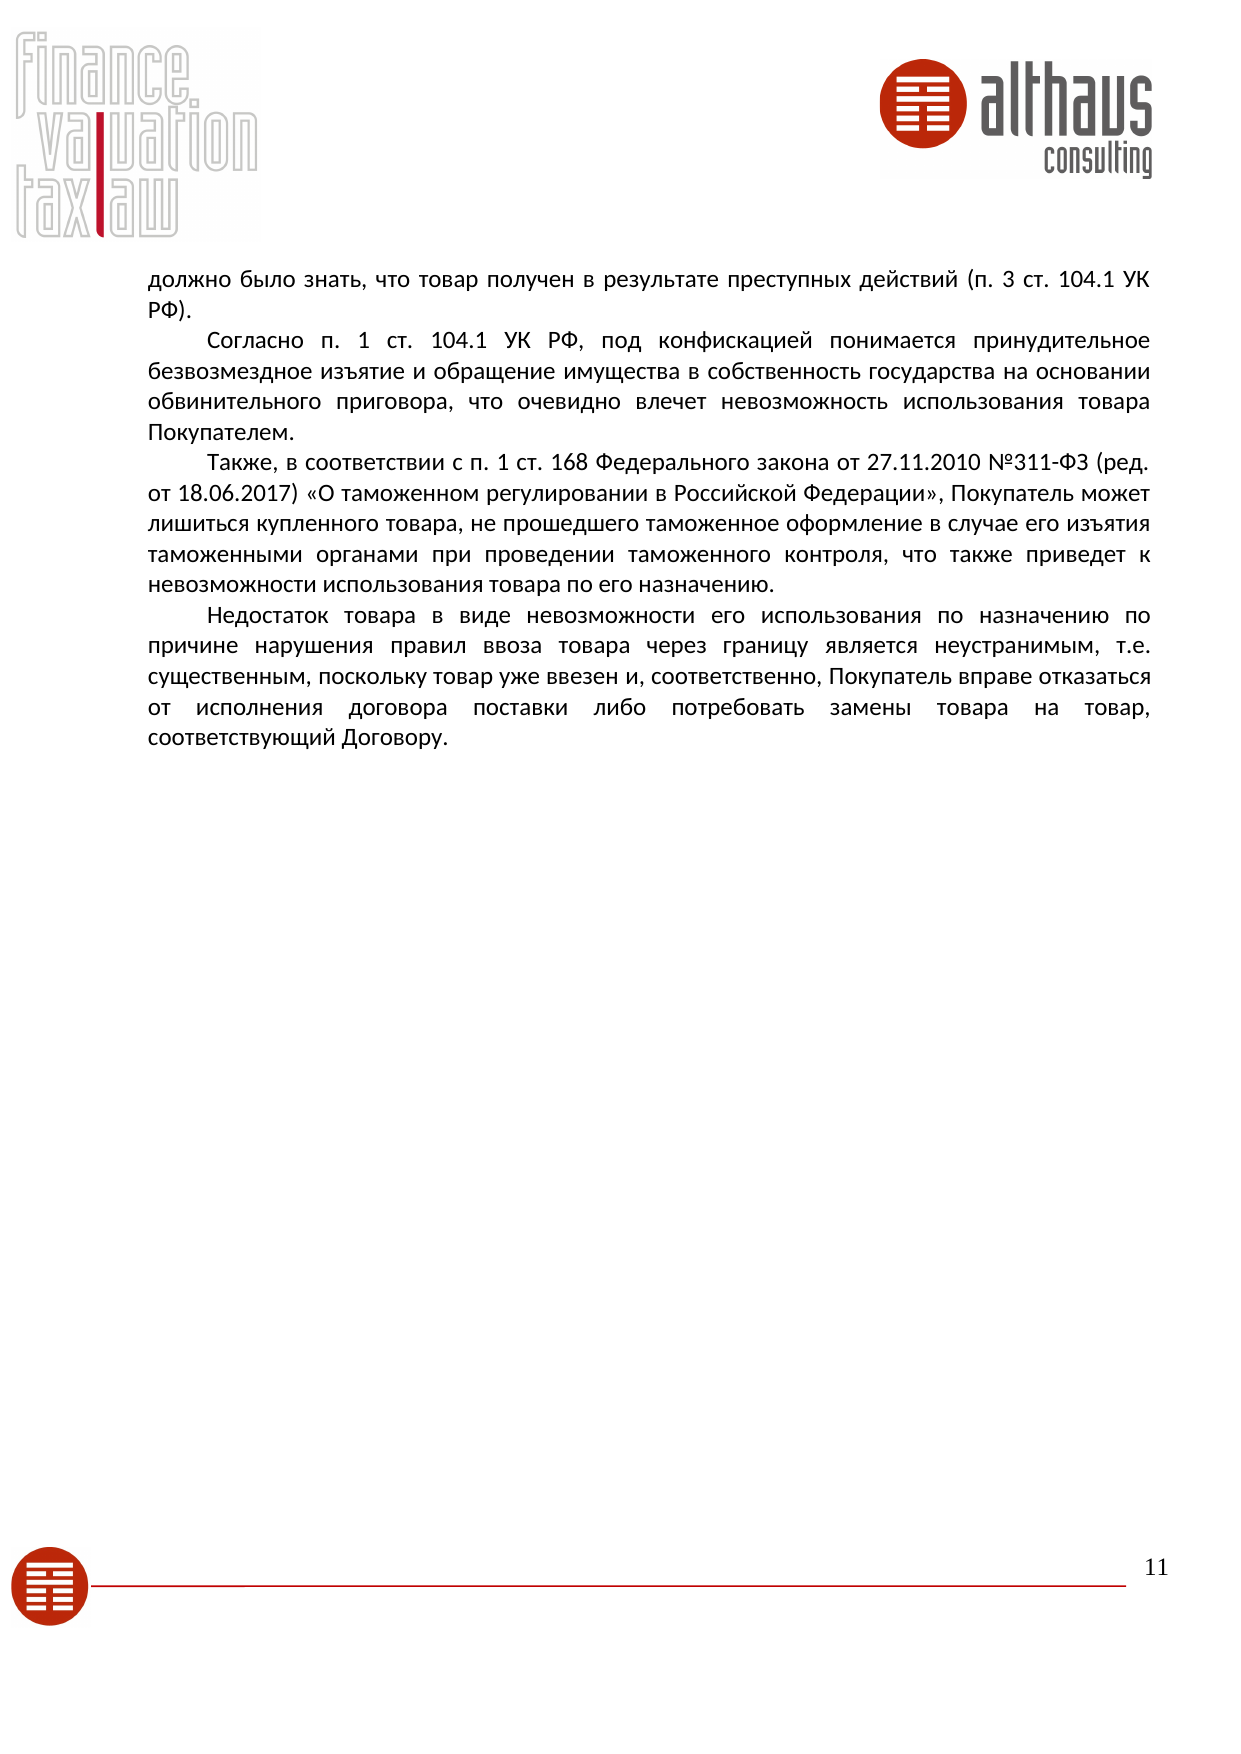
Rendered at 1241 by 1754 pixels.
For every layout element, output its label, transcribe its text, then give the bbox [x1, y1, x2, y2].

text Согласно п. 1 ст. 104.1 УК РФ, под конфискацией понимается принудительное безвозмездное изъятие и обращение имущества в собственность государства на основании обвинительного приговора, что очевидно влечет невозможность использования товара Покупателем. [148, 324, 1152, 446]
picture [879, 59, 1152, 179]
picture [11, 1547, 91, 1628]
text Недостаток товара в виде невозможности его использования по назначению по причине нарушения правил ввоза товара через границу является неустранимым, т.е. существенным, поскольку товар уже ввезен и, соответственно, Покупатель вправе отказаться от исполнения договора поставки либо потребовать замены товара на товар, соответствующий Договору. [148, 599, 1152, 752]
text Также, в соответствии с п. 1 ст. 168 Федерального закона от 27.11.2010 №311-ФЗ (ред. от 18.06.2017) «О таможенном регулировании в Российской Федерации», Покупатель может лишиться купленного товара, не прошедшего таможенное оформление в случае его изъятия таможенными органами при проведении таможенного контроля, что также приведет к невозможности использования товара по его назначению. [148, 446, 1152, 599]
picture [11, 27, 262, 242]
